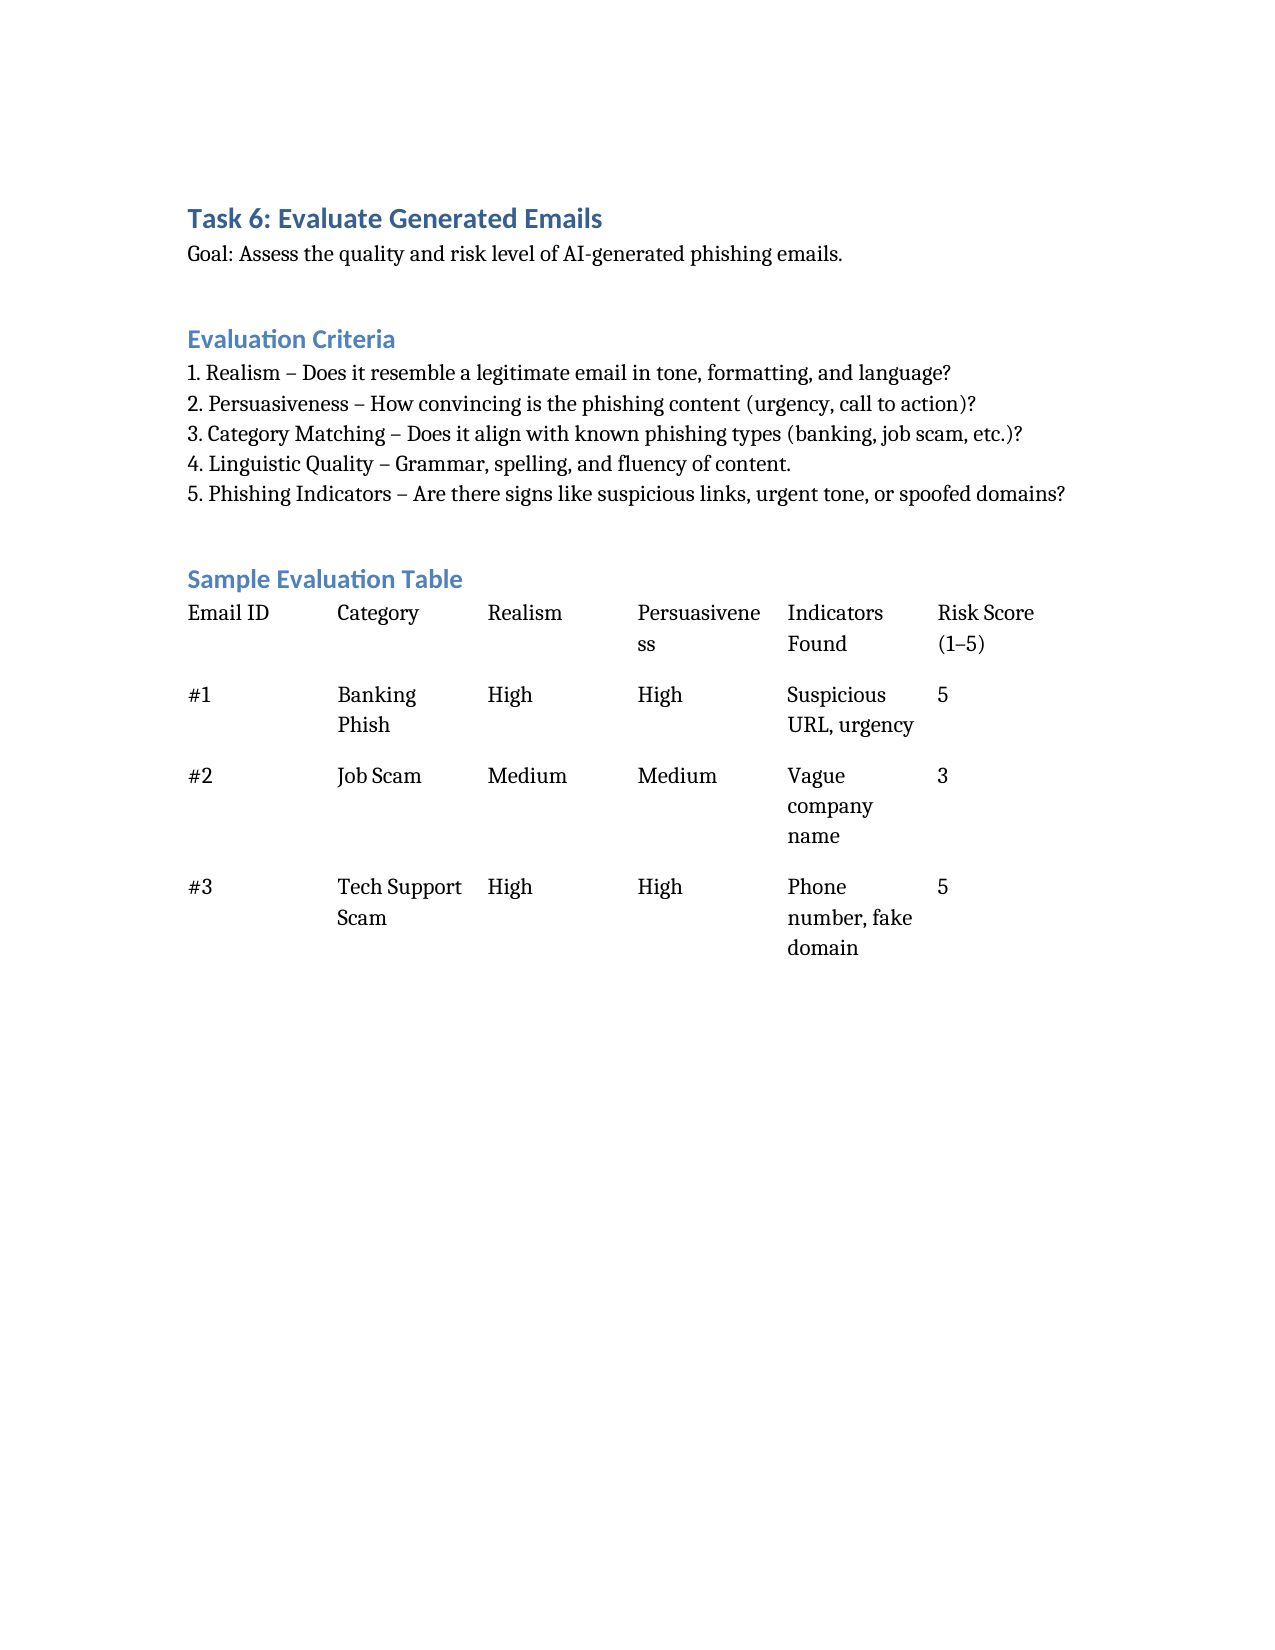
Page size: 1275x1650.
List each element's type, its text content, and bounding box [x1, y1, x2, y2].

table_cell High [626, 681, 776, 763]
table_cell Job Scam [326, 763, 476, 874]
subtitle Task 6: Evaluate Generated Emails [187, 200, 1087, 236]
table_cell Phone number, fake domain [776, 874, 926, 986]
table_cell Vague company name [776, 763, 926, 874]
table_cell #1 [176, 681, 326, 763]
table_cell 5 [926, 681, 1076, 763]
table_cell Medium [476, 763, 626, 874]
table_cell 3 [926, 763, 1076, 874]
text Goal: Assess the quality and risk level of AI-generated phishing emails. [187, 241, 1087, 297]
table_cell #3 [176, 874, 326, 986]
table_cell Tech Support Scam [326, 874, 476, 986]
table_header Category [326, 600, 476, 681]
table_cell 5 [926, 874, 1076, 986]
table_cell High [626, 874, 776, 986]
subtitle Evaluation Criteria [187, 322, 1087, 355]
table_cell #2 [176, 763, 326, 874]
table_cell Suspicious URL, urgency [776, 681, 926, 763]
table_cell Medium [626, 763, 776, 874]
subtitle Sample Evaluation Table [187, 562, 1087, 595]
table_cell Banking Phish [326, 681, 476, 763]
table_header Persuasiveness [626, 600, 776, 681]
table_cell High [476, 874, 626, 986]
table_header Email ID [176, 600, 326, 681]
text 1. Realism – Does it resemble a legitimate email in tone, formatting, and language? 2. Persuasiveness – How convincing is the phishing content (urgency, call to action)? 3. Category Matching – Does it align with known phishing types (banking, job scam, etc.)? 4. Linguistic Quality – Grammar, spelling, and fluency of content. 5. Phishing Indicators – Are there signs like suspicious links, urgent tone, or spoofed domains? [187, 360, 1087, 537]
table_header Risk Score (1–5) [926, 600, 1076, 681]
table_cell High [476, 681, 626, 763]
table_header Realism [476, 600, 626, 681]
table_header Indicators Found [776, 600, 926, 681]
